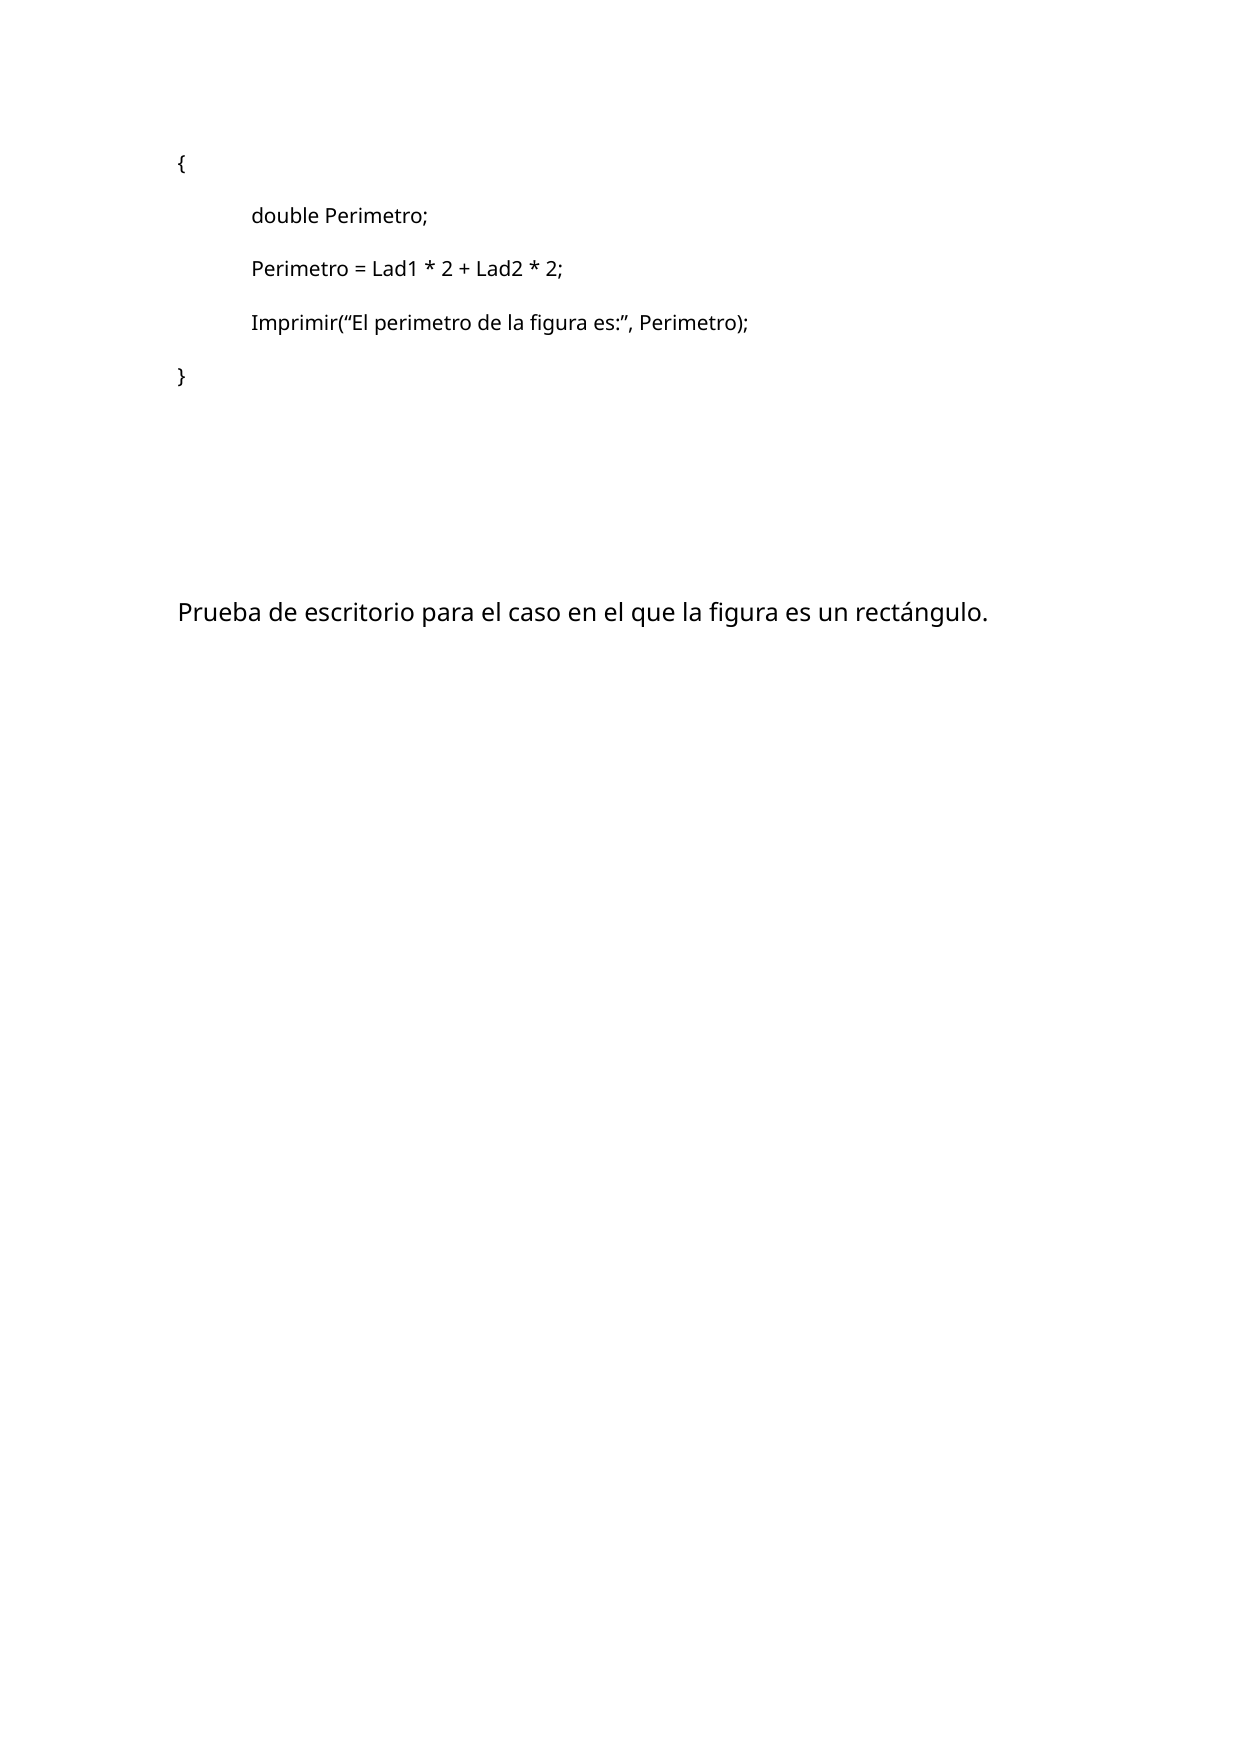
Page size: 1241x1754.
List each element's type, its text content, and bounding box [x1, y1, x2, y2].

text double Perimetro; [177, 201, 1063, 229]
text Prueba de escritorio para el caso en el que la figura es un rectángulo. [177, 595, 1063, 629]
text Imprimir(“El perimetro de la figura es:”, Perimetro); [177, 308, 1063, 336]
text Perimetro = Lad1 * 2 + Lad2 * 2; [177, 254, 1063, 283]
text { [177, 148, 1063, 176]
text } [177, 361, 1063, 390]
